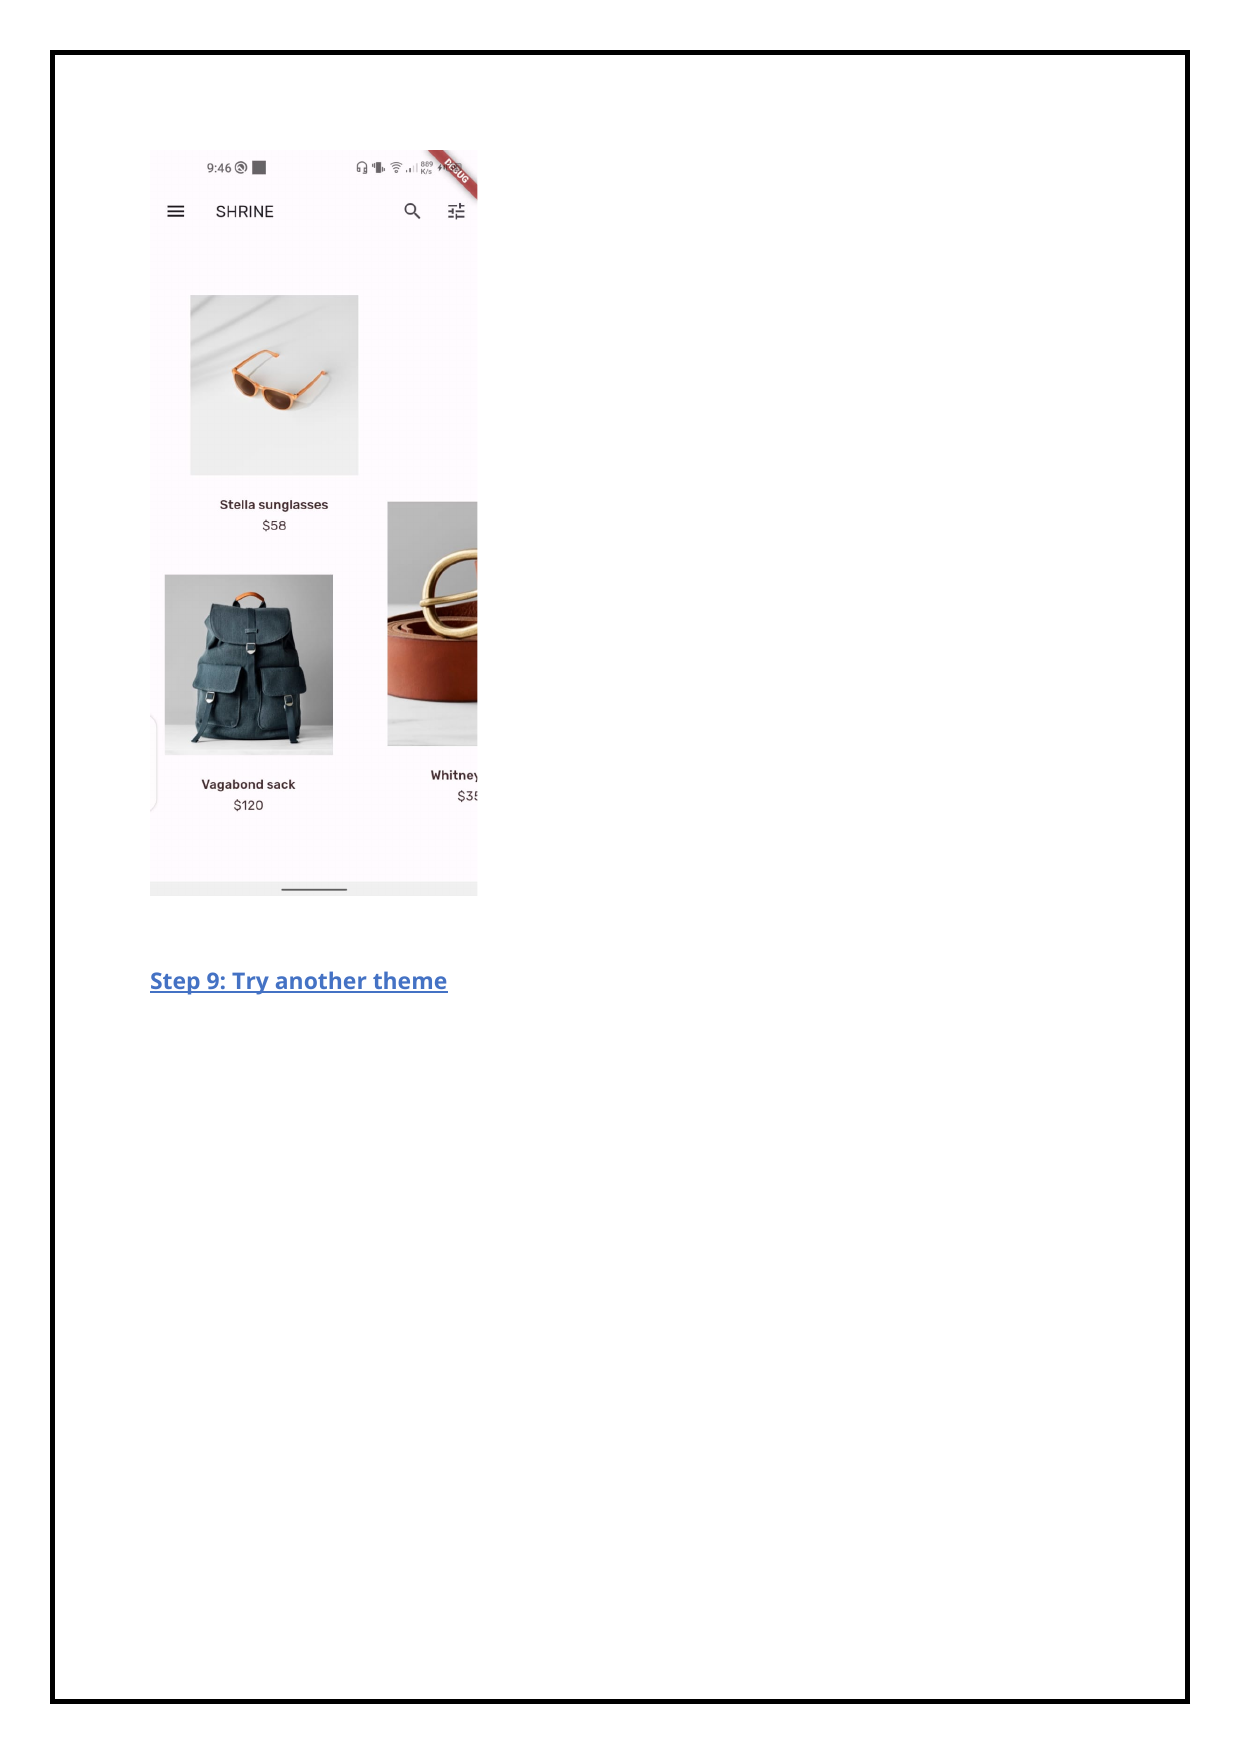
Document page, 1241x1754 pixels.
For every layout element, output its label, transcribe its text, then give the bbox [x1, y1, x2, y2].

picture [150, 150, 478, 896]
text Step 9: Try another theme [150, 965, 1090, 996]
